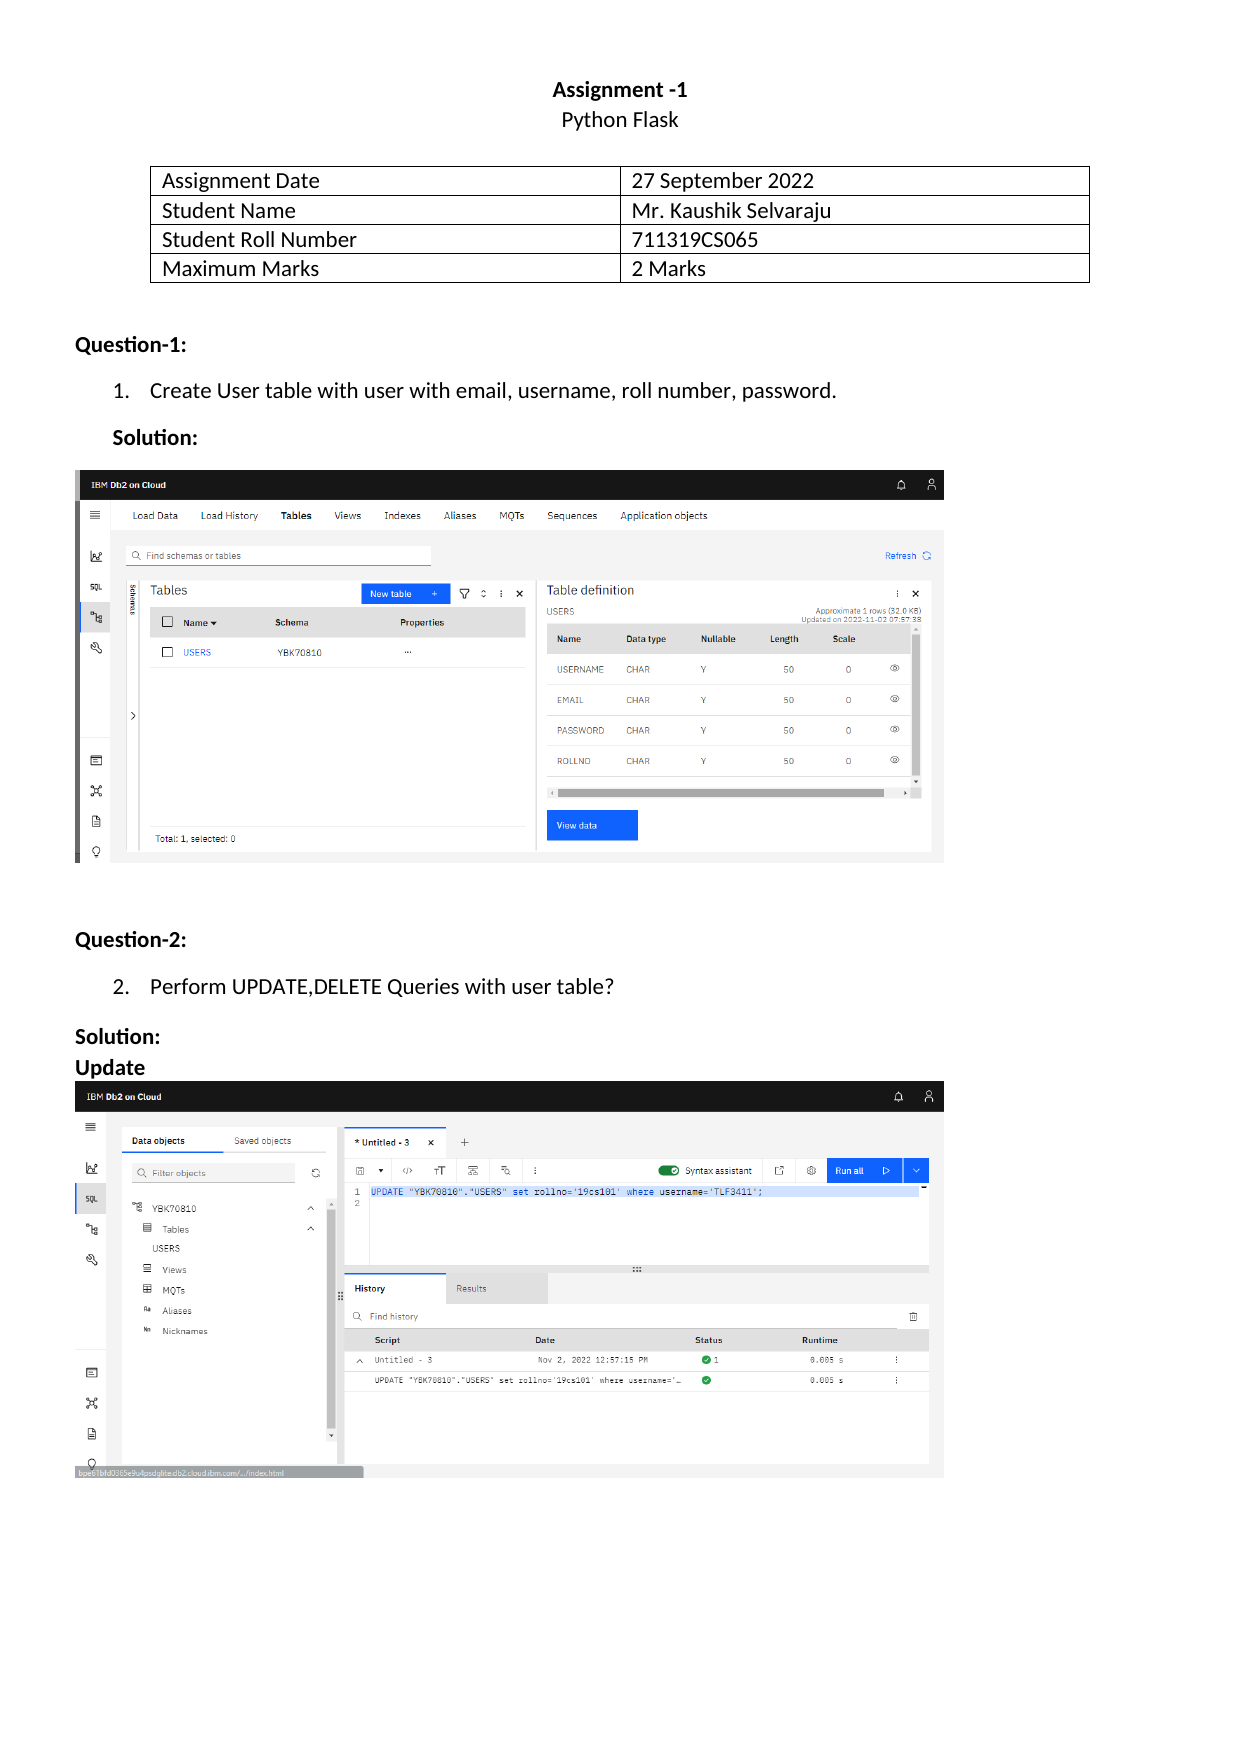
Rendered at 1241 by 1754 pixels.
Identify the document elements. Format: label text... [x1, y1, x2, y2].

table_header 27 September 2022 [621, 167, 1089, 195]
text Assignment -1 [75, 75, 1165, 103]
text Python Flask [75, 105, 1165, 133]
picture [75, 1081, 944, 1478]
text Solution: [112, 423, 1165, 452]
text Question-1: [75, 330, 1165, 358]
table_cell 2 Marks [621, 254, 1089, 282]
table_header Assignment Date [151, 167, 620, 195]
table_cell Maximum Marks [151, 254, 620, 282]
text Question-2: [75, 925, 1165, 953]
list Create User table with user with email, username, roll number, password. [112, 377, 1165, 405]
table_cell Student Name [151, 196, 620, 224]
table_cell Student Roll Number [151, 225, 620, 253]
table_cell 711319CS065 [621, 225, 1089, 253]
list Perform UPDATE,DELETE Queries with user table? [112, 972, 1165, 1000]
picture [75, 470, 944, 863]
table_cell Mr. Kaushik Selvaraju [621, 196, 1089, 224]
text Solution: [75, 1019, 1165, 1050]
text Update [75, 1050, 1165, 1081]
